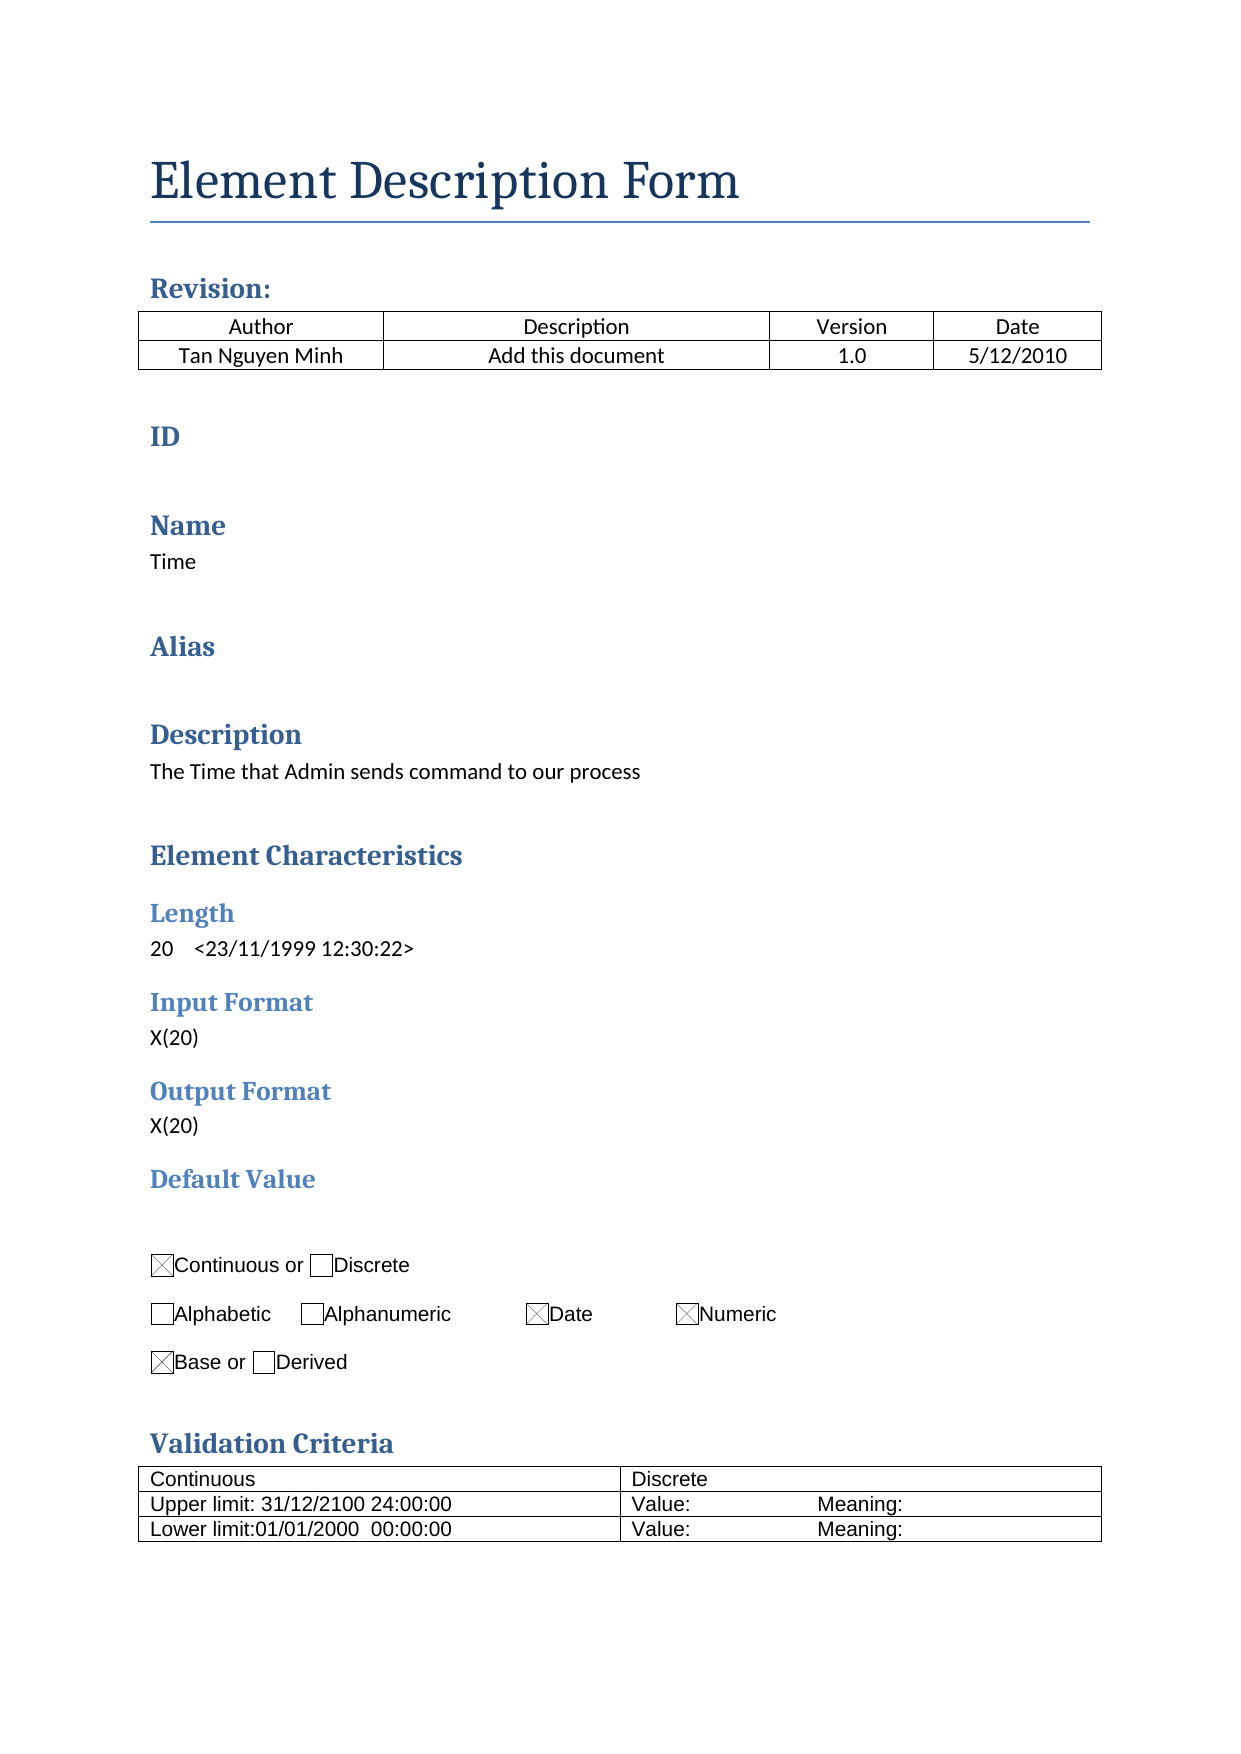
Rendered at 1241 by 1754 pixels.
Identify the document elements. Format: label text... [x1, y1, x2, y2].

subtitle Alias [150, 630, 1090, 663]
text X(20) [150, 1023, 1090, 1051]
subtitle Name [150, 509, 1090, 542]
table_header Continuous [139, 1467, 620, 1491]
text 20 <23/11/1999 12:30:22> [150, 934, 1090, 962]
text The Time that Admin sends command to our process [150, 757, 1090, 785]
subtitle Default Value [150, 1164, 1090, 1196]
subtitle Validation Criteria [150, 1427, 1090, 1461]
text Alphabetic Alphanumeric Date Numeric [150, 1302, 1090, 1326]
subtitle Element Characteristics [150, 839, 1090, 872]
table_header Description [384, 312, 769, 340]
text X(20) [150, 1112, 1090, 1139]
text Continuous or Discrete [150, 1253, 1090, 1277]
subtitle Revision: [150, 273, 1090, 306]
subtitle ID [150, 420, 1090, 454]
table_header Discrete [621, 1467, 1101, 1491]
subtitle Output Format [150, 1076, 1090, 1107]
table_cell Value: Meaning: [621, 1492, 1101, 1516]
title Element Description Form [150, 150, 1090, 221]
table_cell Tan Nguyen Minh [139, 341, 383, 369]
table_cell Upper limit: 31/12/2100 24:00:00 [139, 1492, 620, 1516]
table_cell Lower limit:01/01/2000 00:00:00 [139, 1517, 620, 1541]
subtitle Description [150, 718, 1090, 752]
text Time [150, 547, 1090, 576]
table_header Date [934, 312, 1101, 340]
text Base or Derived [173, 1350, 1090, 1374]
subtitle Length [150, 898, 1090, 929]
table_header Version [770, 312, 933, 340]
table_cell Value: Meaning: [621, 1517, 1101, 1541]
table_cell Add this document [384, 341, 769, 369]
table_cell 1.0 [770, 341, 933, 369]
subtitle Input Format [150, 987, 1090, 1018]
table_header Author [139, 312, 383, 340]
table_cell 5/12/2010 [934, 341, 1101, 369]
